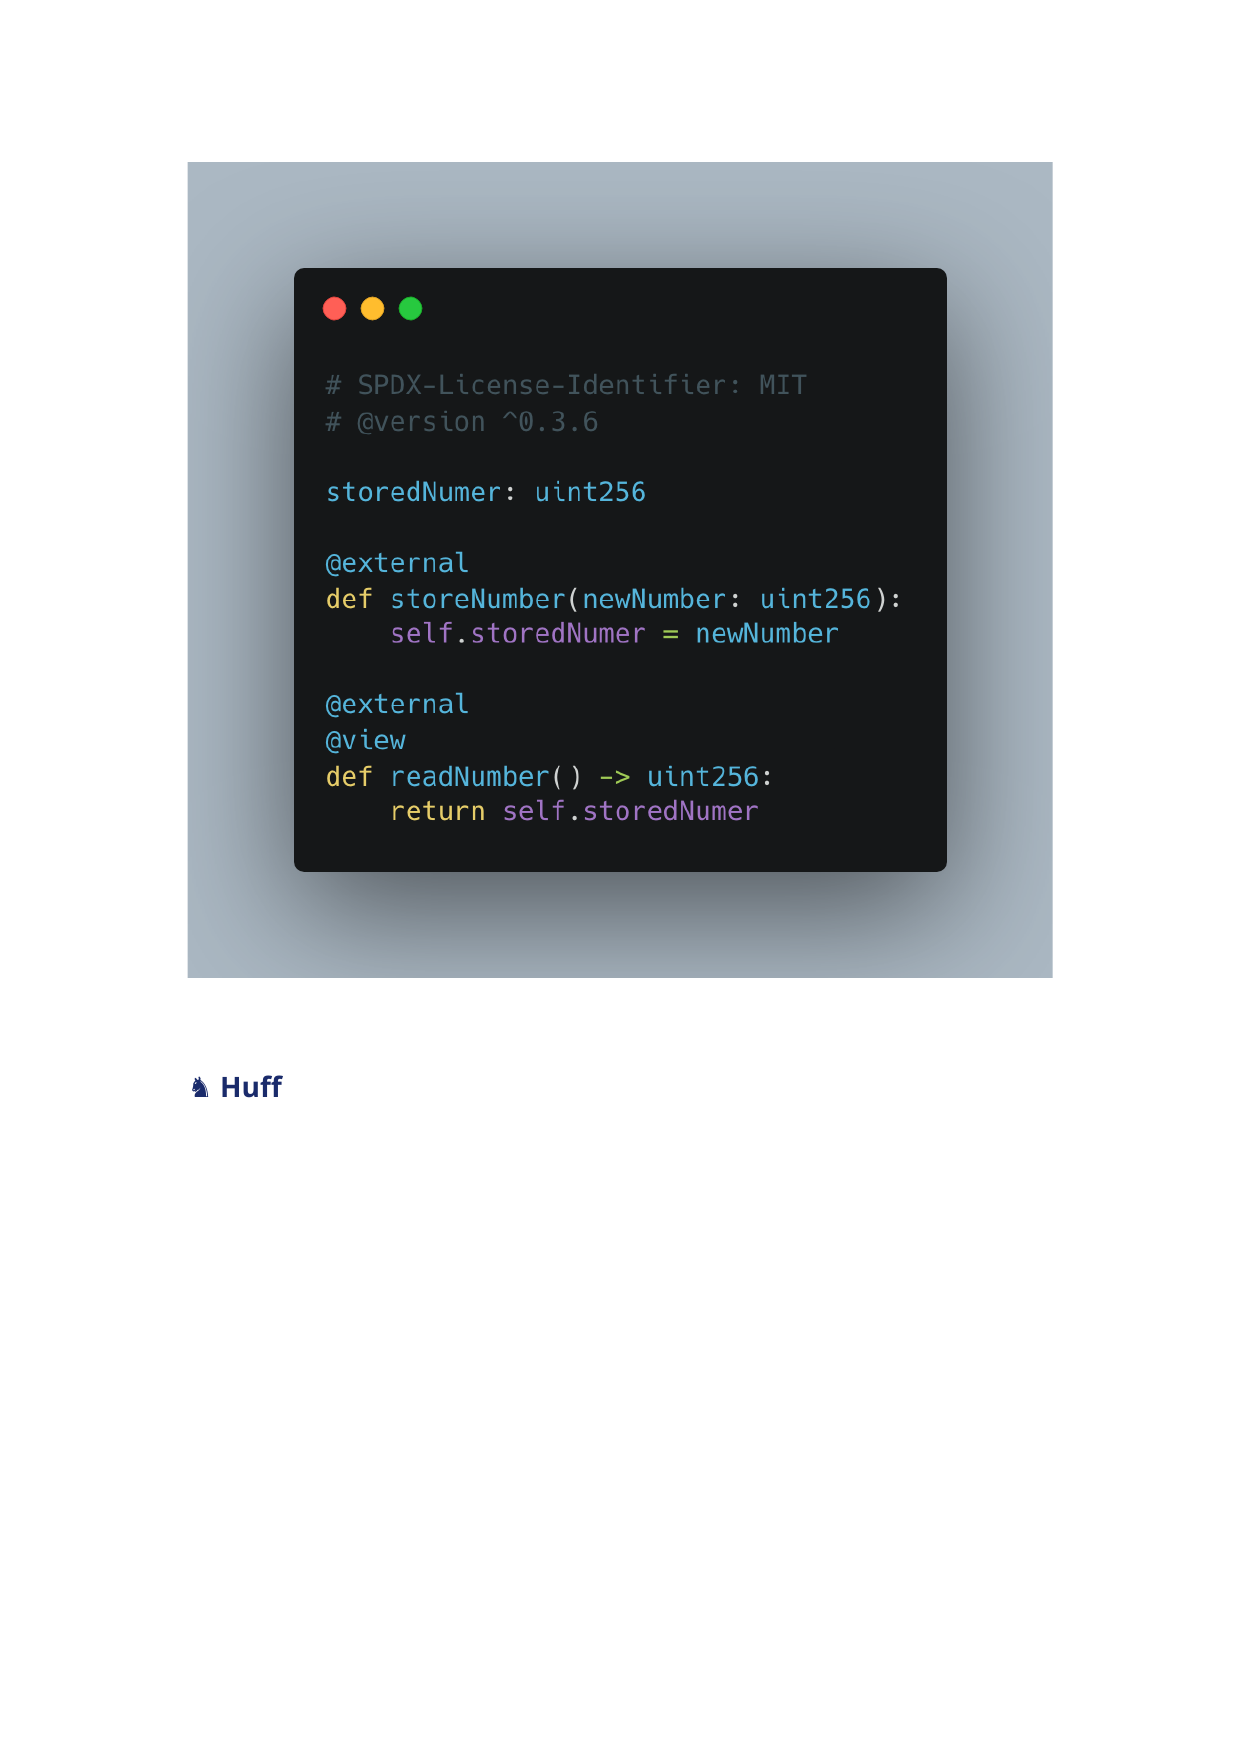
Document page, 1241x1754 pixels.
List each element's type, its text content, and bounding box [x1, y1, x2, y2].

text ♞ Huff [187, 1054, 1053, 1119]
picture [187, 162, 1053, 978]
